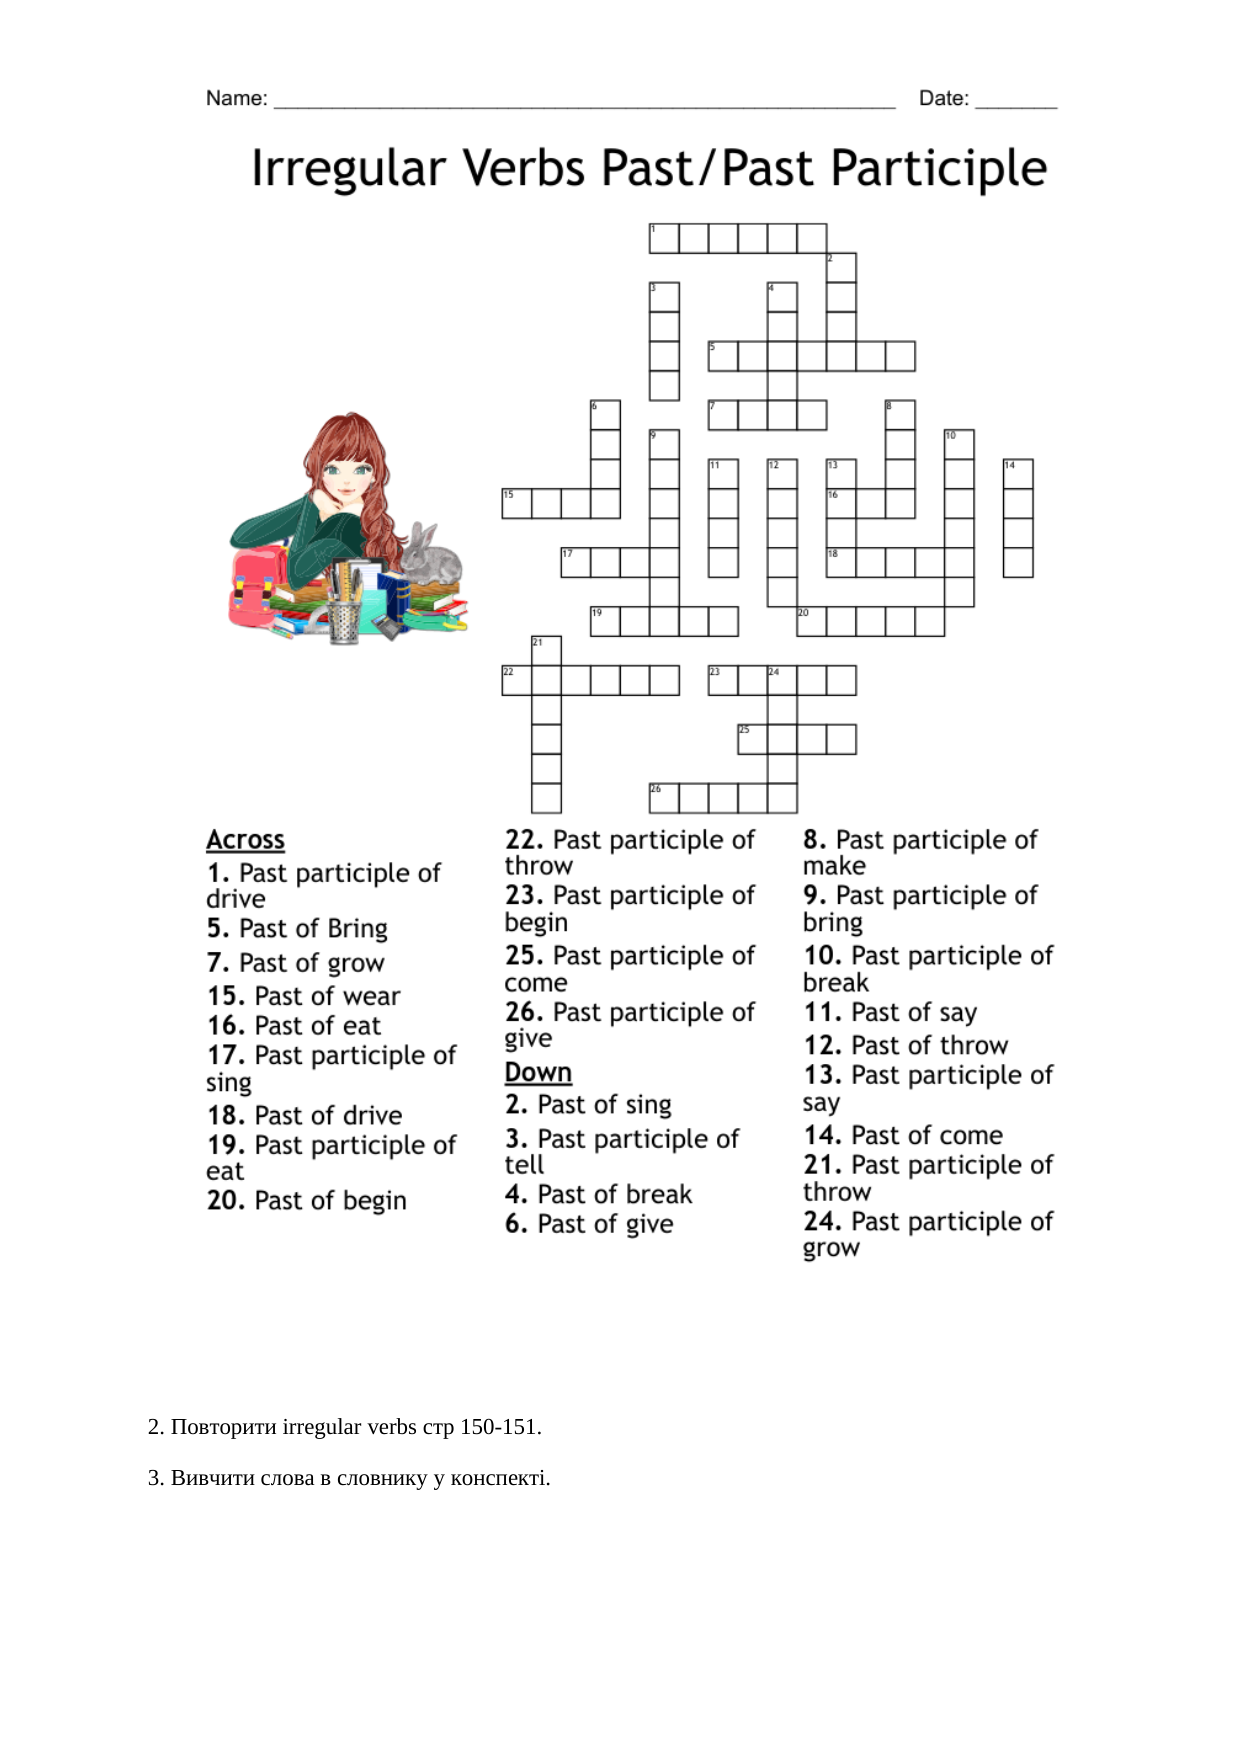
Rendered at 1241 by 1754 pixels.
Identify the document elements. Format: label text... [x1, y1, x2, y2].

text 3. Вивчити слова в словнику у конспекті. [148, 1464, 1152, 1490]
text 2. Повторити irregular verbs стр 150-151. [148, 1413, 1152, 1439]
picture [147, 88, 1152, 1388]
